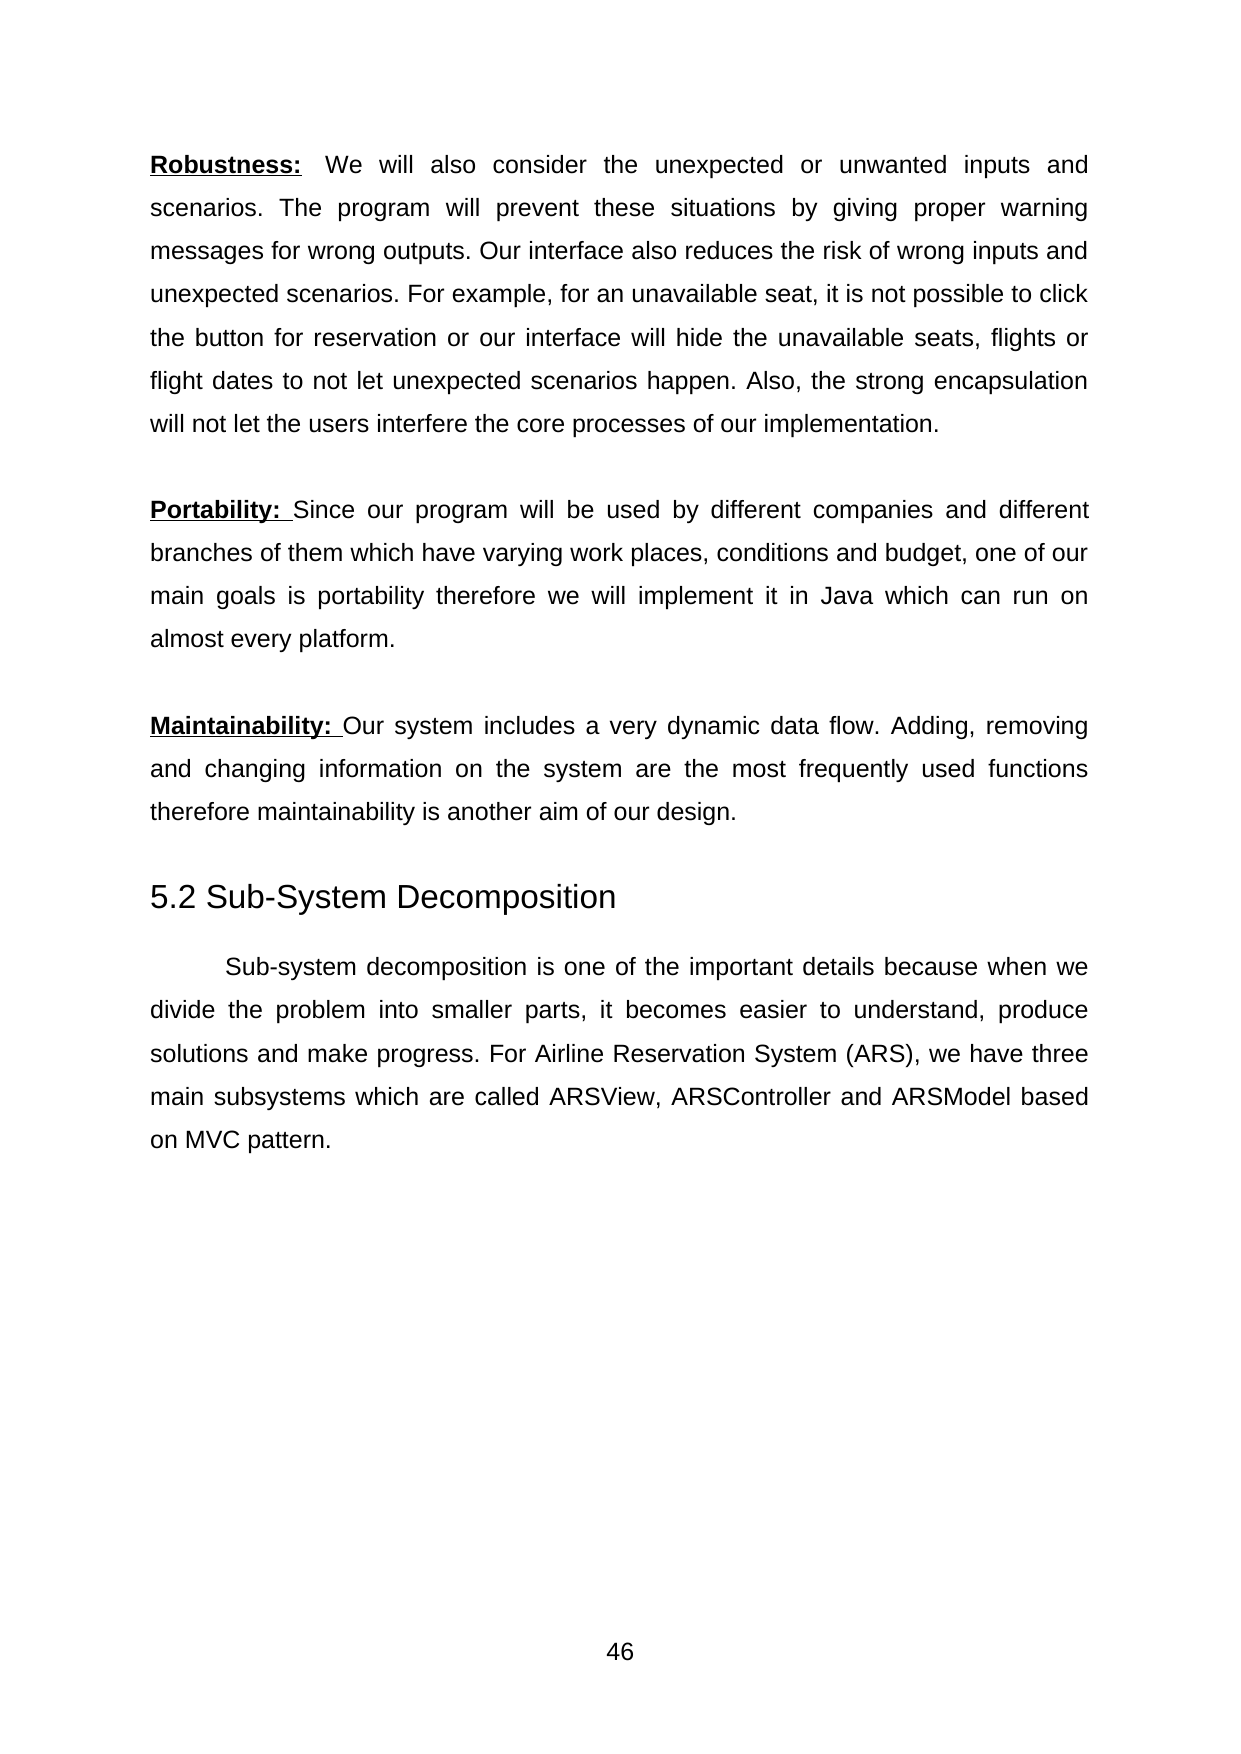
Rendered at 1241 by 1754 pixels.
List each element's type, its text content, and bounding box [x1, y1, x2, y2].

text Sub-system decomposition is one of the important details because when we divide the problem into smaller parts, it becomes easier to understand, produce solutions and make progress. For Airline Reservation System (ARS), we have three main subsystems which are called ARSView, ARSController and ARSModel based on MVC pattern. [150, 948, 1090, 1154]
text Robustness: We will also consider the unexpected or unwanted inputs and scenarios. The program will prevent these situations by giving proper warning messages for wrong outputs. Our interface also reduces the risk of wrong inputs and unexpected scenarios. For example, for an unavailable seat, it is not possible to click the button for reservation or our interface will hide the unavailable seats, flights or flight dates to not let unexpected scenarios happen. Also, the strong encapsulation will not let the users interfere the core processes of our implementation. [150, 150, 1090, 437]
text Portability: Since our program will be used by different companies and different branches of them which have varying work places, conditions and budget, one of our main goals is portability therefore we will implement it in Java which can run on almost every platform. [150, 495, 1090, 653]
text Maintainability: Our system includes a very dynamic data flow. Adding, removing and changing information on the system are the most frequently used functions therefore maintainability is another aim of our design. [150, 711, 1090, 826]
subtitle 5.2 Sub-System Decomposition [150, 877, 1090, 916]
